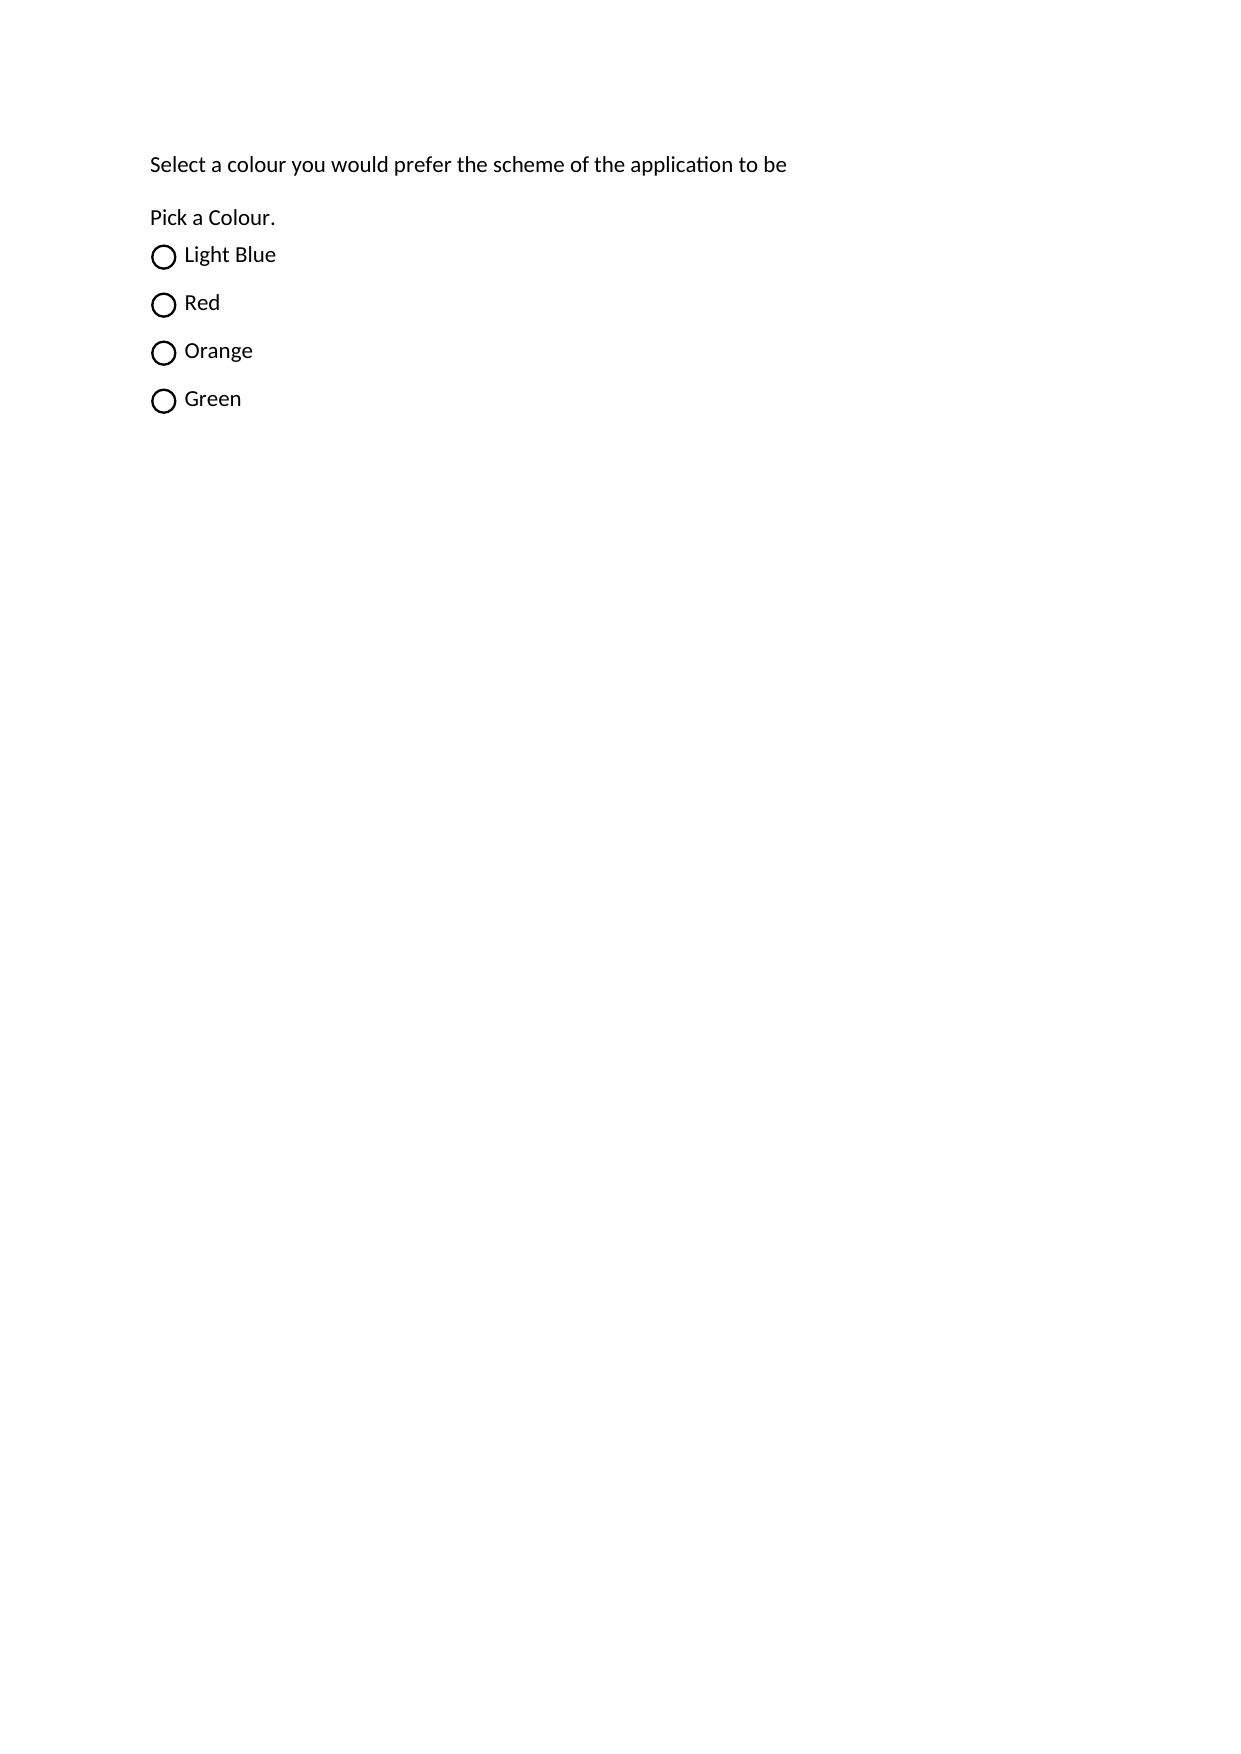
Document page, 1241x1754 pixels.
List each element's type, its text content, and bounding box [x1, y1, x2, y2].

text Pick a Colour. [150, 203, 1090, 423]
text Select a colour you would prefer the scheme of the application to be [150, 150, 1090, 178]
